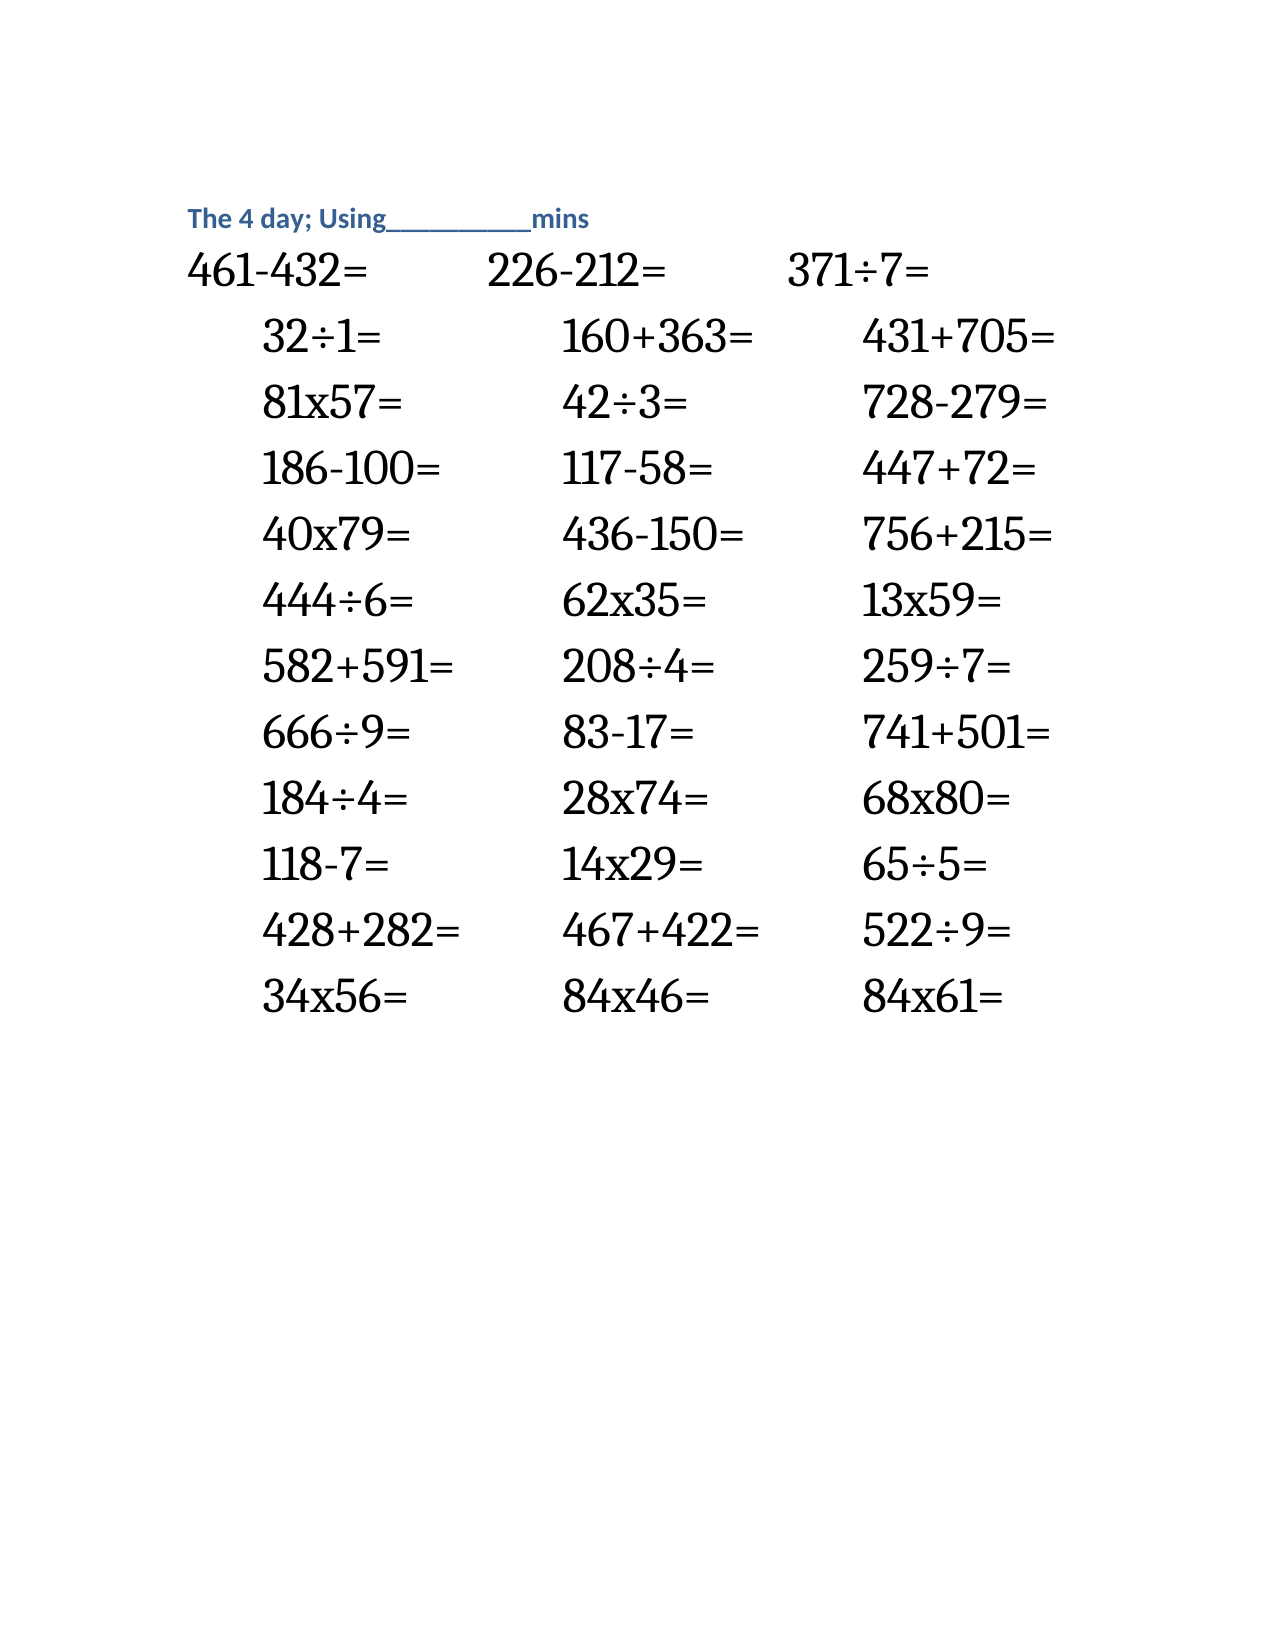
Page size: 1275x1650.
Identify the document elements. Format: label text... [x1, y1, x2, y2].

subtitle The 4 day; Using__________mins [187, 200, 1087, 236]
text 461-432= 226-212= 371÷7= 32÷1= 160+363= 431+705= 81x57= 42÷3= 728-279= 186-100= 117-58= 447+72= 40x79= 436-150= 756+215= 444÷6= 62x35= 13x59= 582+591= 208÷4= 259÷7= 666÷9= 83-17= 741+501= 184÷4= 28x74= 68x80= 118-7= 14x29= 65÷5= 428+282= 467+422= 522÷9= 34x56= 84x46= 84x61= [187, 241, 1087, 1025]
